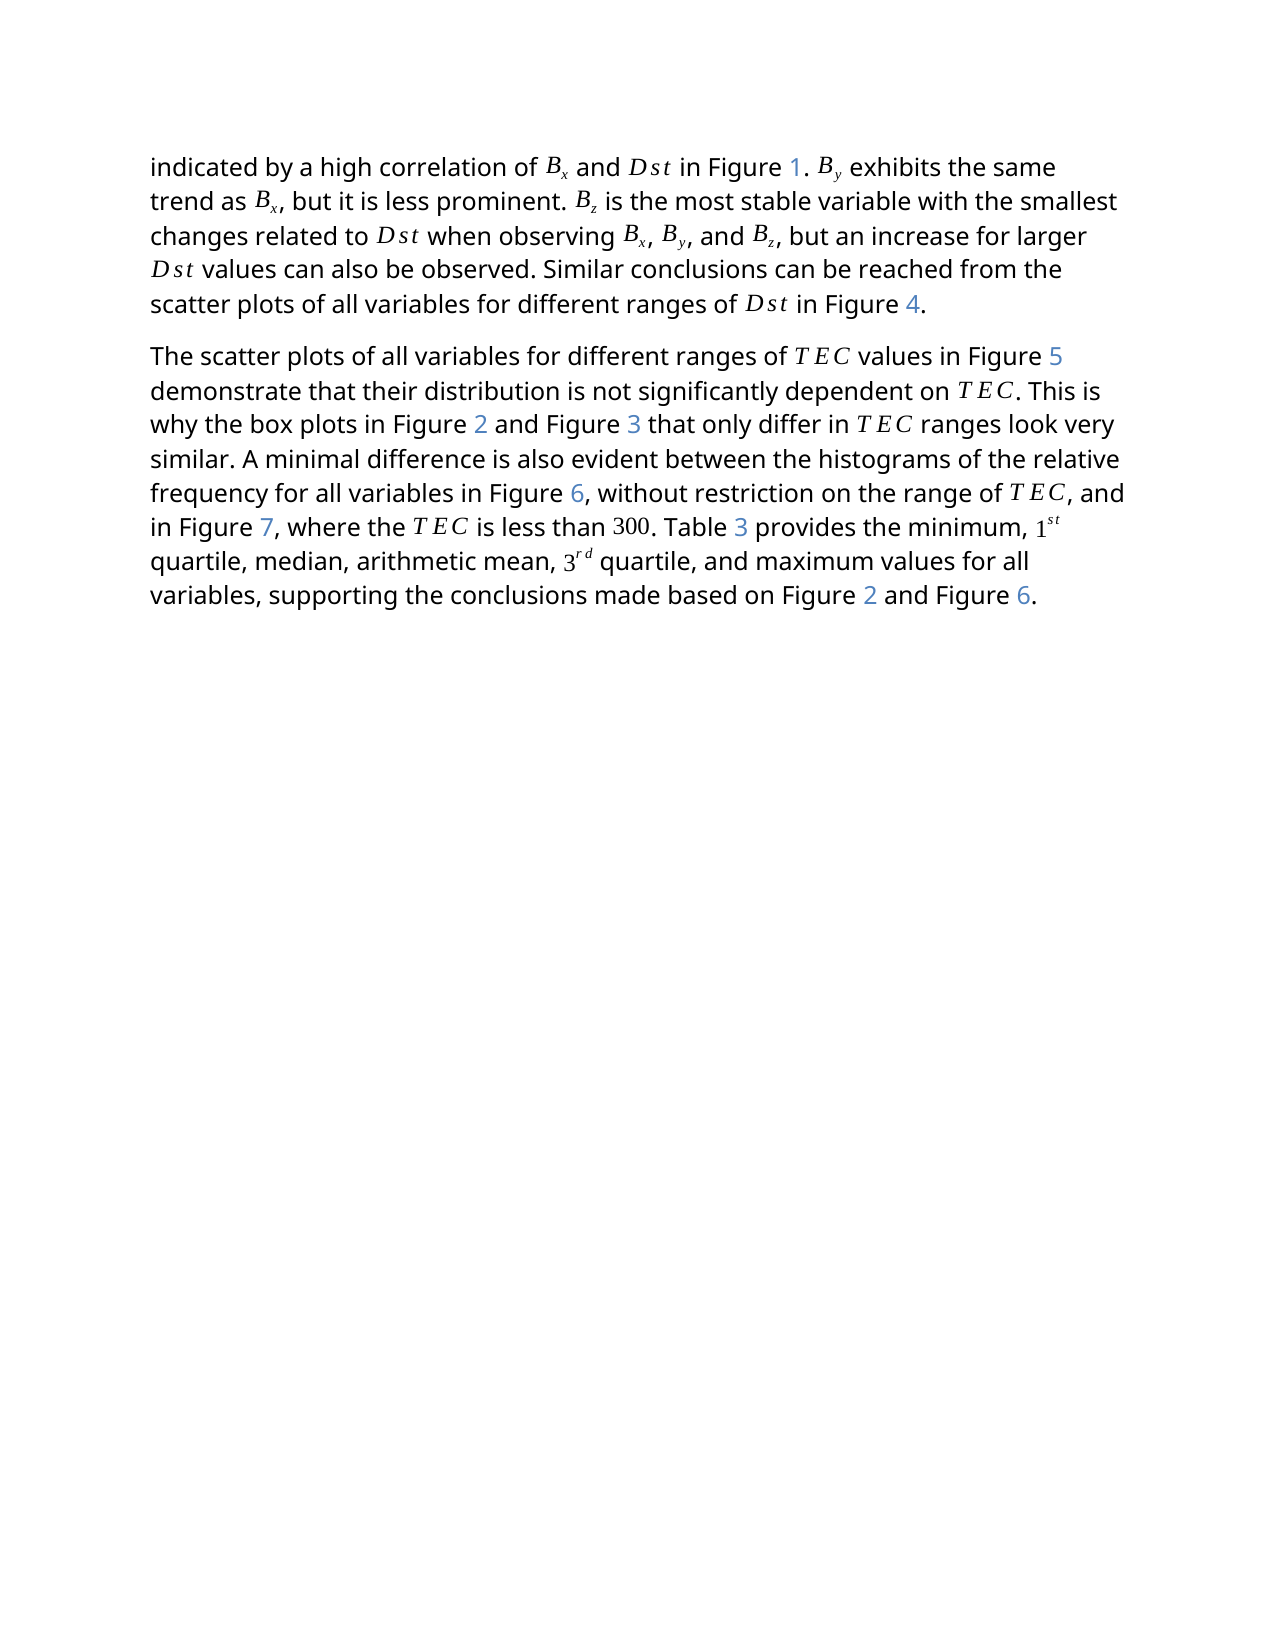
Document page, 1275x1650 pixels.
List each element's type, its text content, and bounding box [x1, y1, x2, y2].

text The scatter plots of all variables for different ranges of values in Figure 5 demonstrate that their distribution is not significantly dependent on . This is why the box plots in Figure 2 and Figure 3 that only differ in ranges look very similar. A minimal difference is also evident between the histograms of the relative frequency for all variables in Figure 6, without restriction on the range of , and in Figure 7, where the is less than . Table 3 provides the minimum, quartile, median, arithmetic mean, quartile, and maximum values for all variables, supporting the conclusions made based on Figure 2 and Figure 6. [150, 339, 1125, 612]
